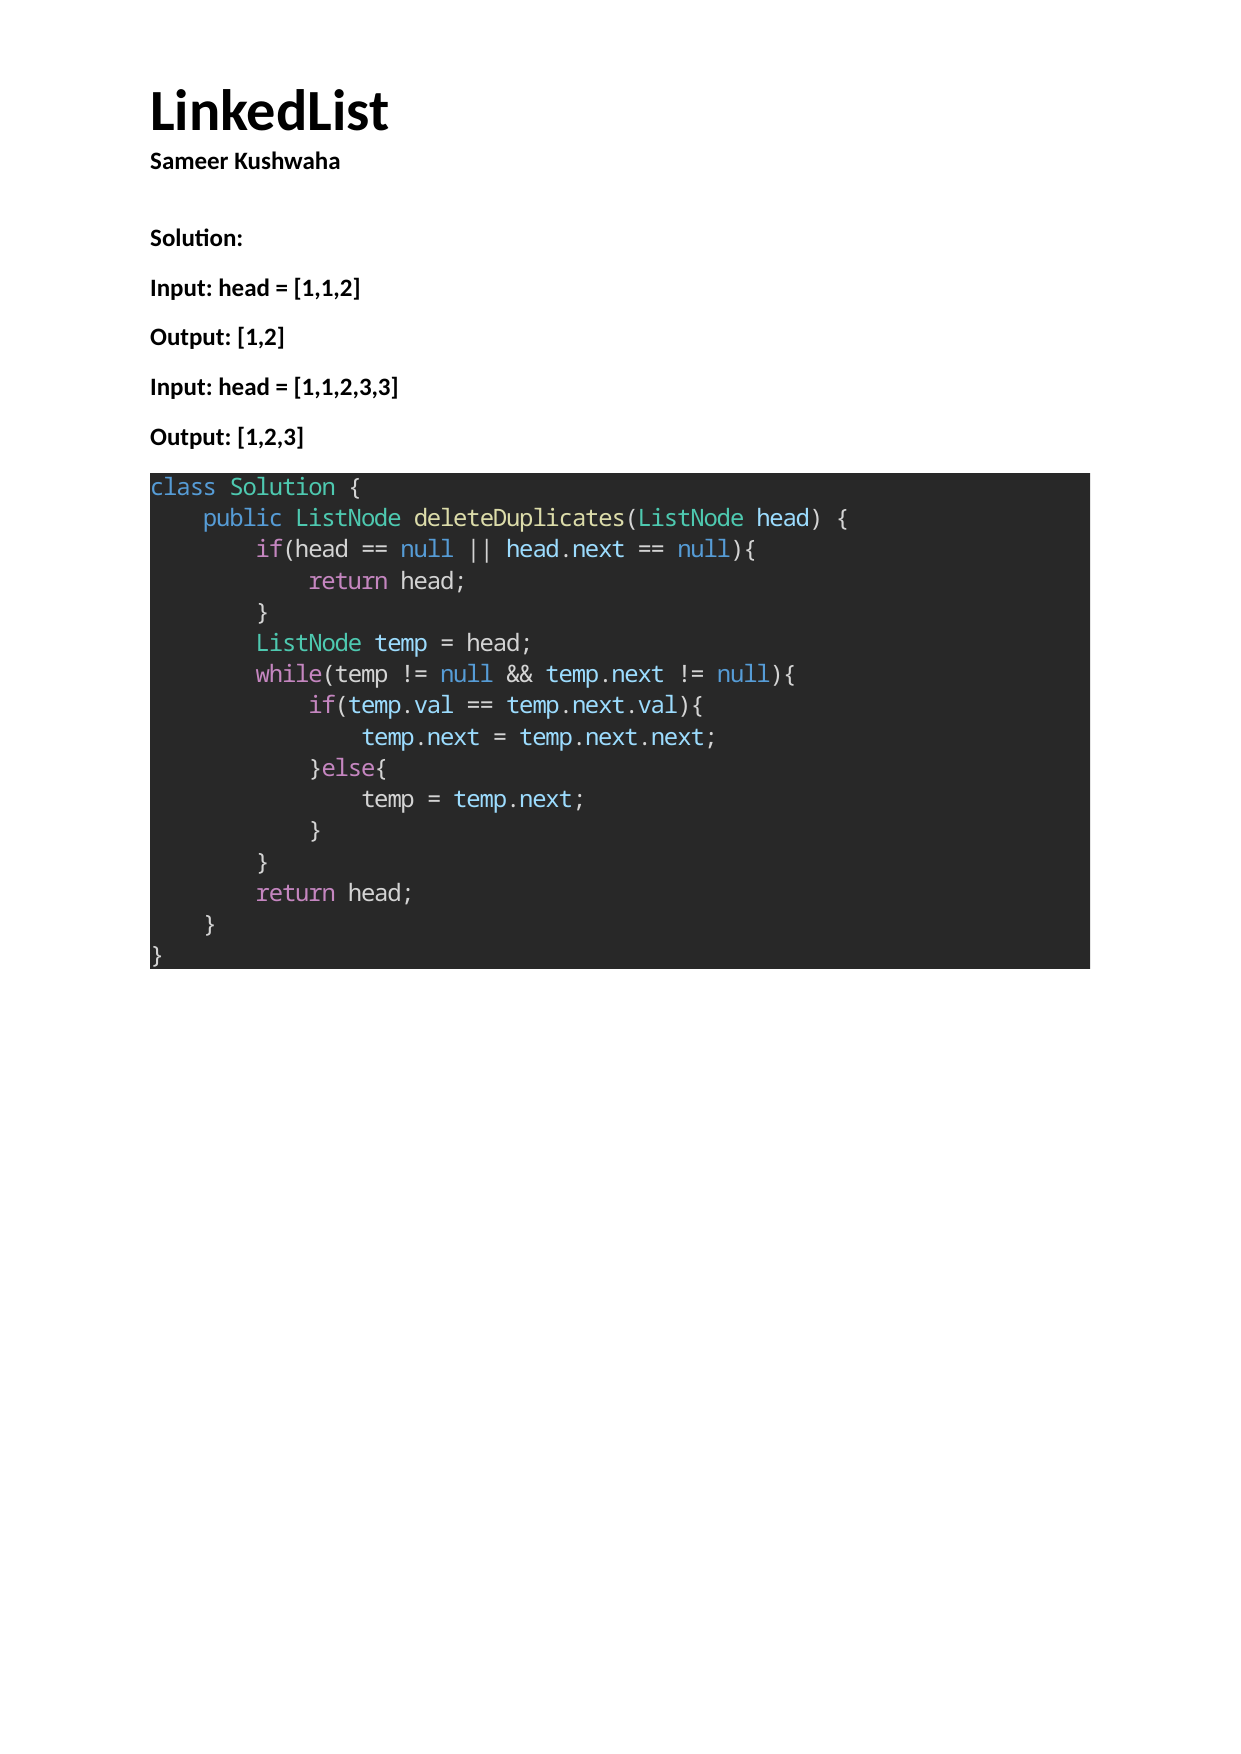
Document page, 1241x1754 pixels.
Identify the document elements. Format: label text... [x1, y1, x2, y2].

text Output: [1,2,3] [150, 421, 1090, 451]
text Input: head = [1,1,2,3,3] [150, 371, 1090, 402]
text Input: head = [1,1,2] [150, 272, 1090, 302]
text Solution: [150, 222, 1090, 253]
text Output: [1,2] [150, 321, 1090, 352]
